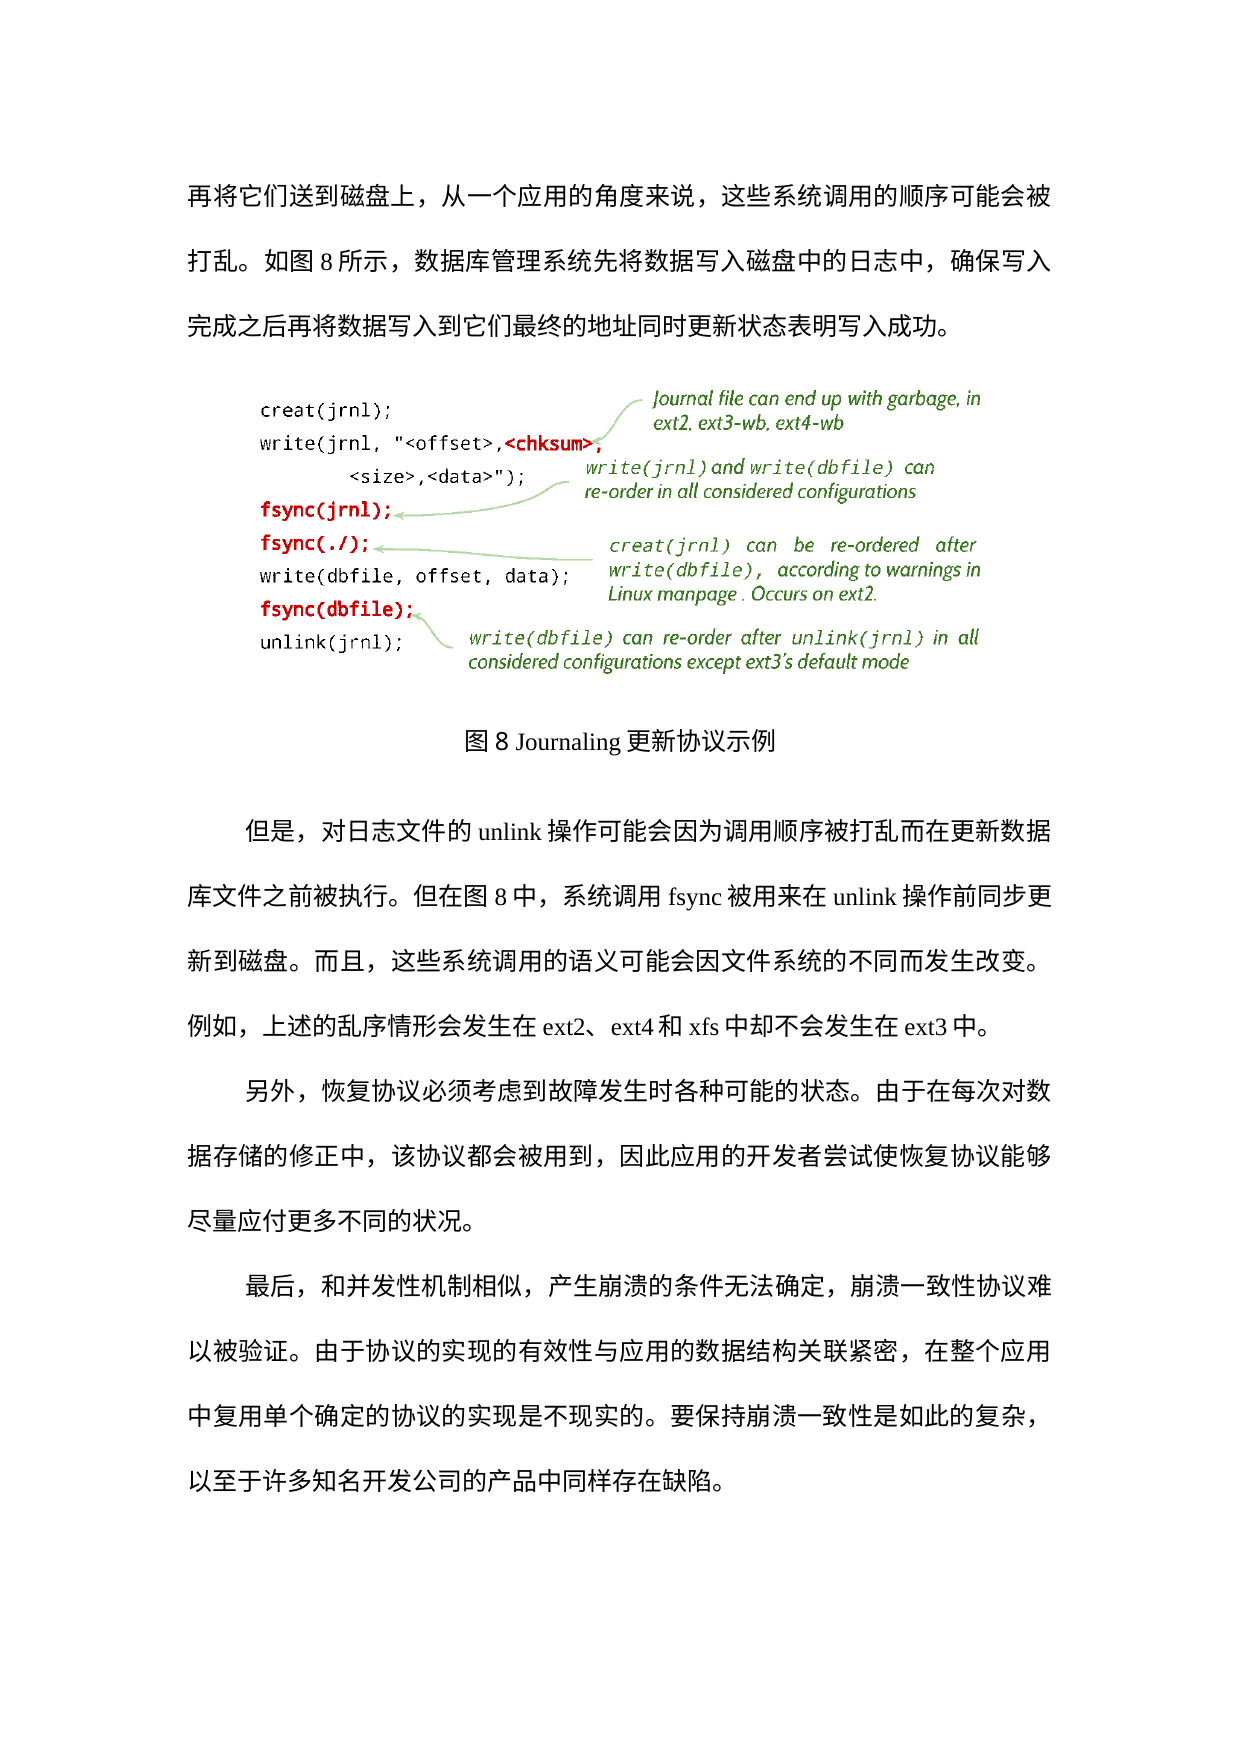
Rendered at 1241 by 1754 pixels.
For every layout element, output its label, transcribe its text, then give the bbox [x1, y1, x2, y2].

picture [248, 382, 993, 681]
text 最后，和并发性机制相似，产生崩溃的条件无法确定，崩溃一致性协议难以被验证。由于协议的实现的有效性与应用的数据结构关联紧密，在整个应用中复用单个确定的协议的实现是不现实的。要保持崩溃一致性是如此的复杂，以至于许多知名开发公司的产品中同样存在缺陷。 [187, 1252, 1053, 1512]
text 另外，恢复协议必须考虑到故障发生时各种可能的状态。由于在每次对数据存储的修正中，该协议都会被用到，因此应用的开发者尝试使恢复协议能够尽量应付更多不同的状况。 [187, 1057, 1053, 1252]
text 但是，对日志文件的unlink操作可能会因为调用顺序被打乱而在更新数据库文件之前被执行。但在图8中，系统调用fsync被用来在unlink操作前同步更新到磁盘。而且，这些系统调用的语义可能会因文件系统的不同而发生改变。例如，上述的乱序情形会发生在ext2、ext4和xfs中却不会发生在ext3中。 [187, 797, 1053, 1057]
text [187, 162, 1053, 357]
text 图8 Journaling更新协议示例 [187, 707, 1053, 772]
